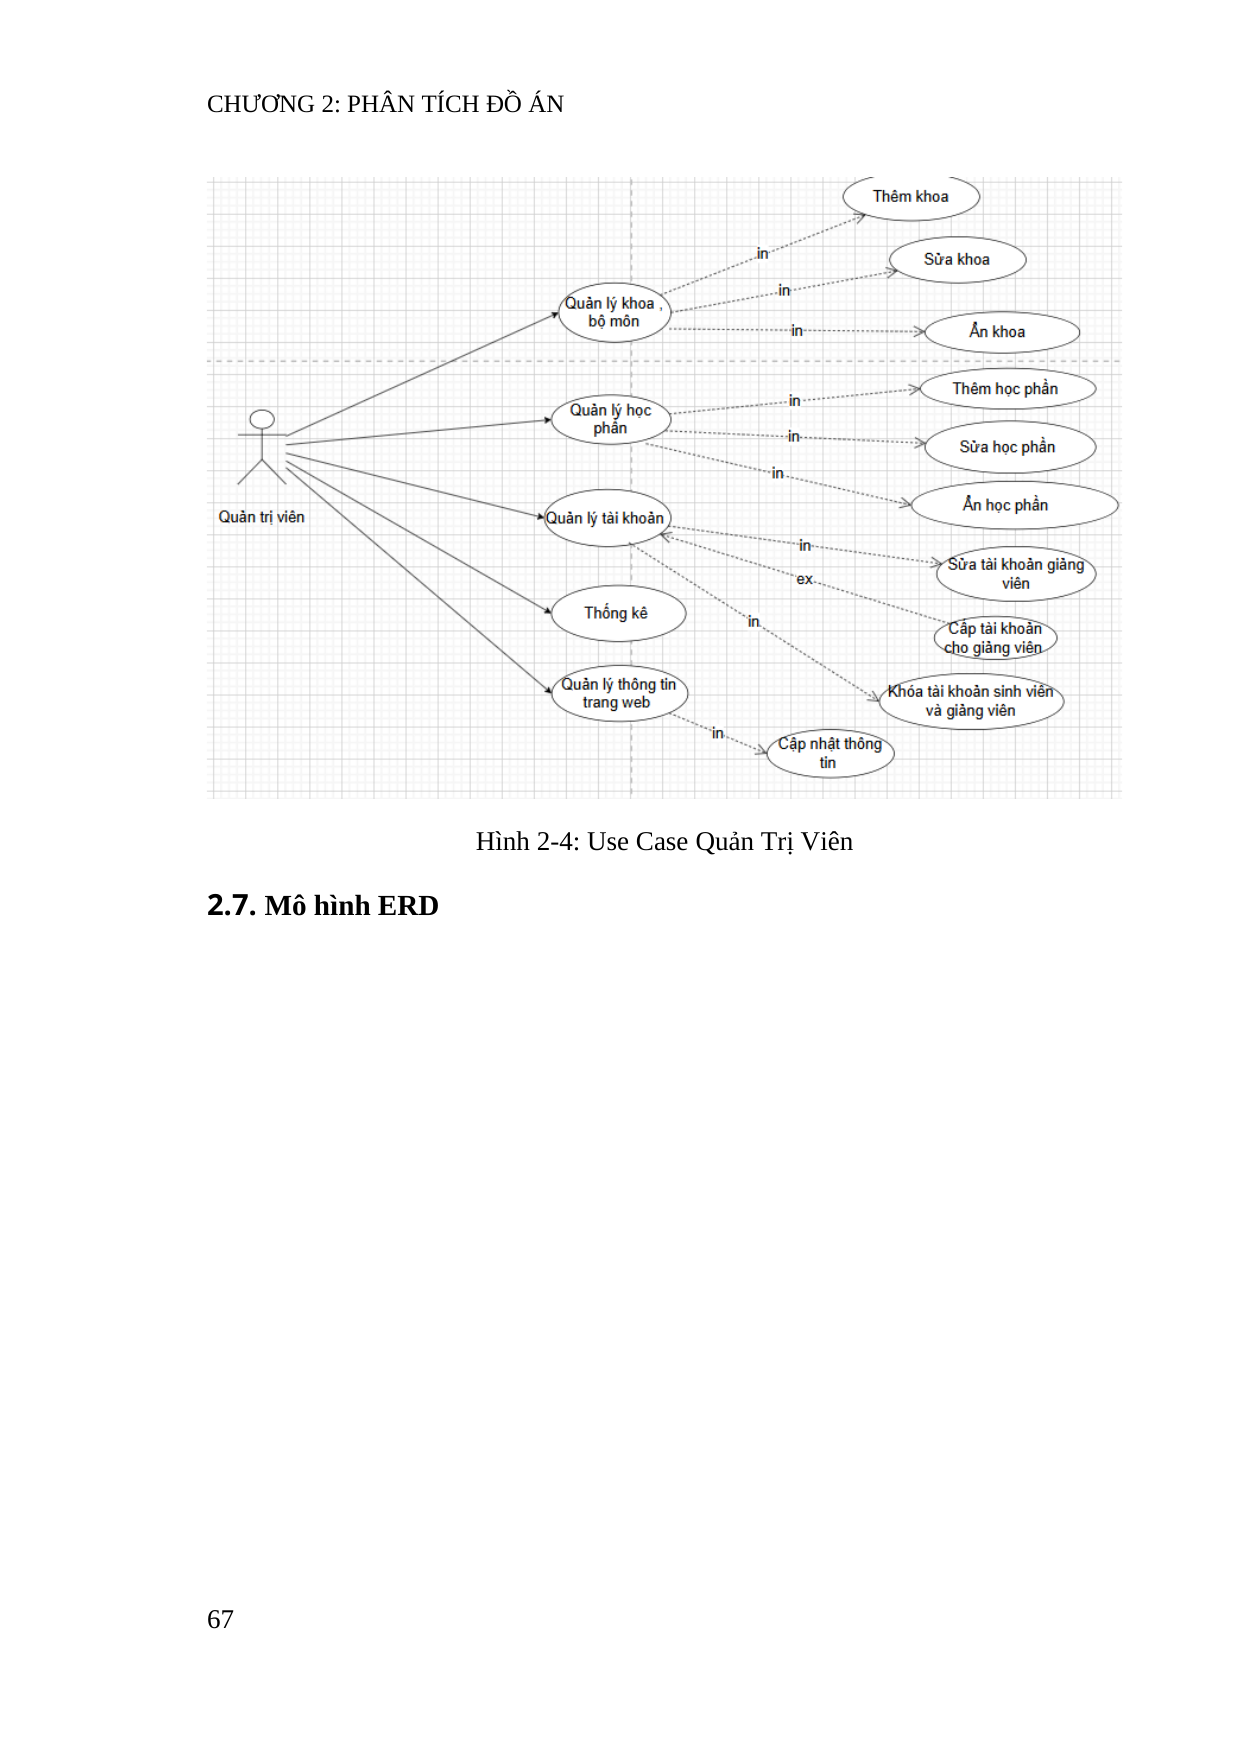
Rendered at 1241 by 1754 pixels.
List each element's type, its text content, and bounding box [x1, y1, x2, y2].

subtitle Mô hình ERD [207, 884, 1122, 924]
text Hình 2-4: Use Case Quản Trị Viên [207, 825, 1122, 857]
picture [206, 177, 1123, 799]
